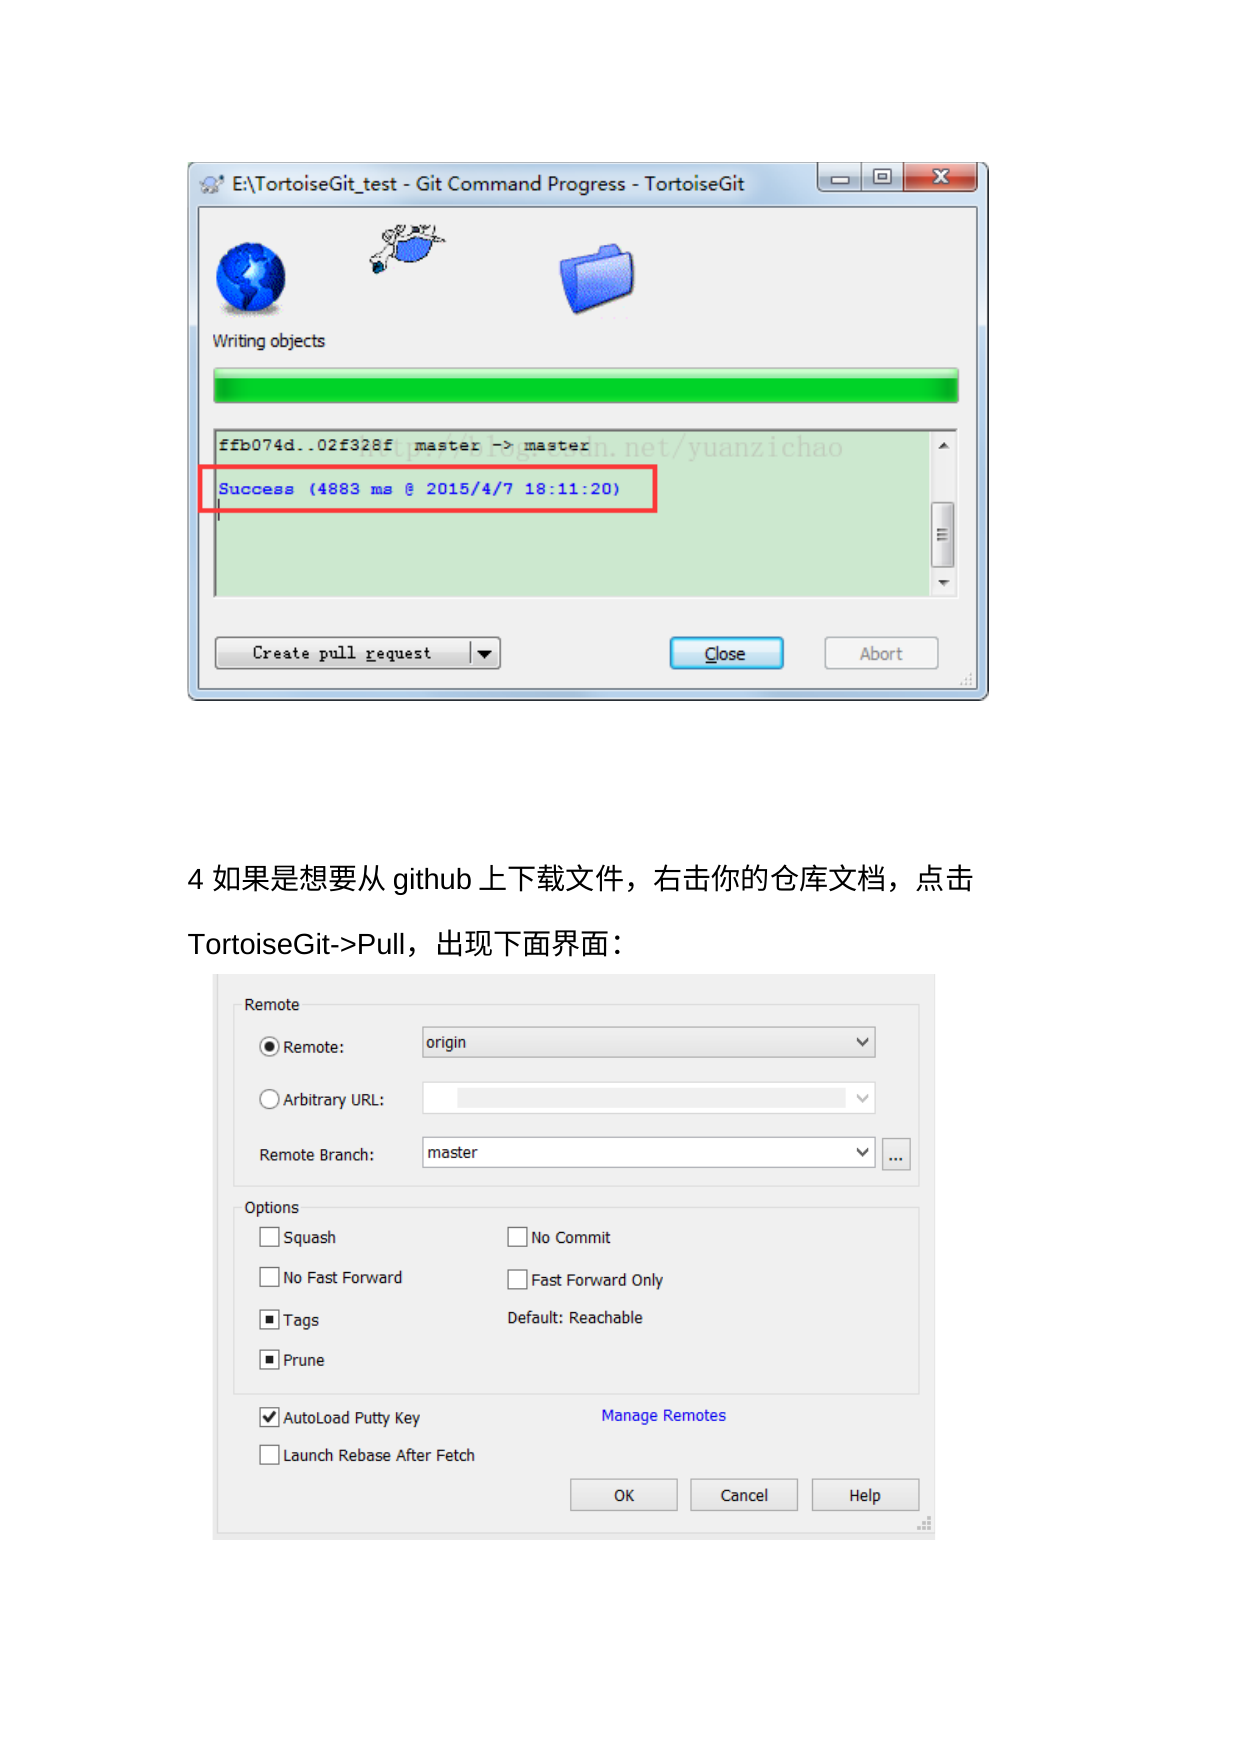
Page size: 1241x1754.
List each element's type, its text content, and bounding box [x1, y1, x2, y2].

picture [212, 974, 936, 1540]
text 4 如果是想要从github上下载文件，右击你的仓库文档，点击TortoiseGit->Pull，出现下面界面： [187, 844, 1053, 974]
picture [187, 162, 989, 701]
